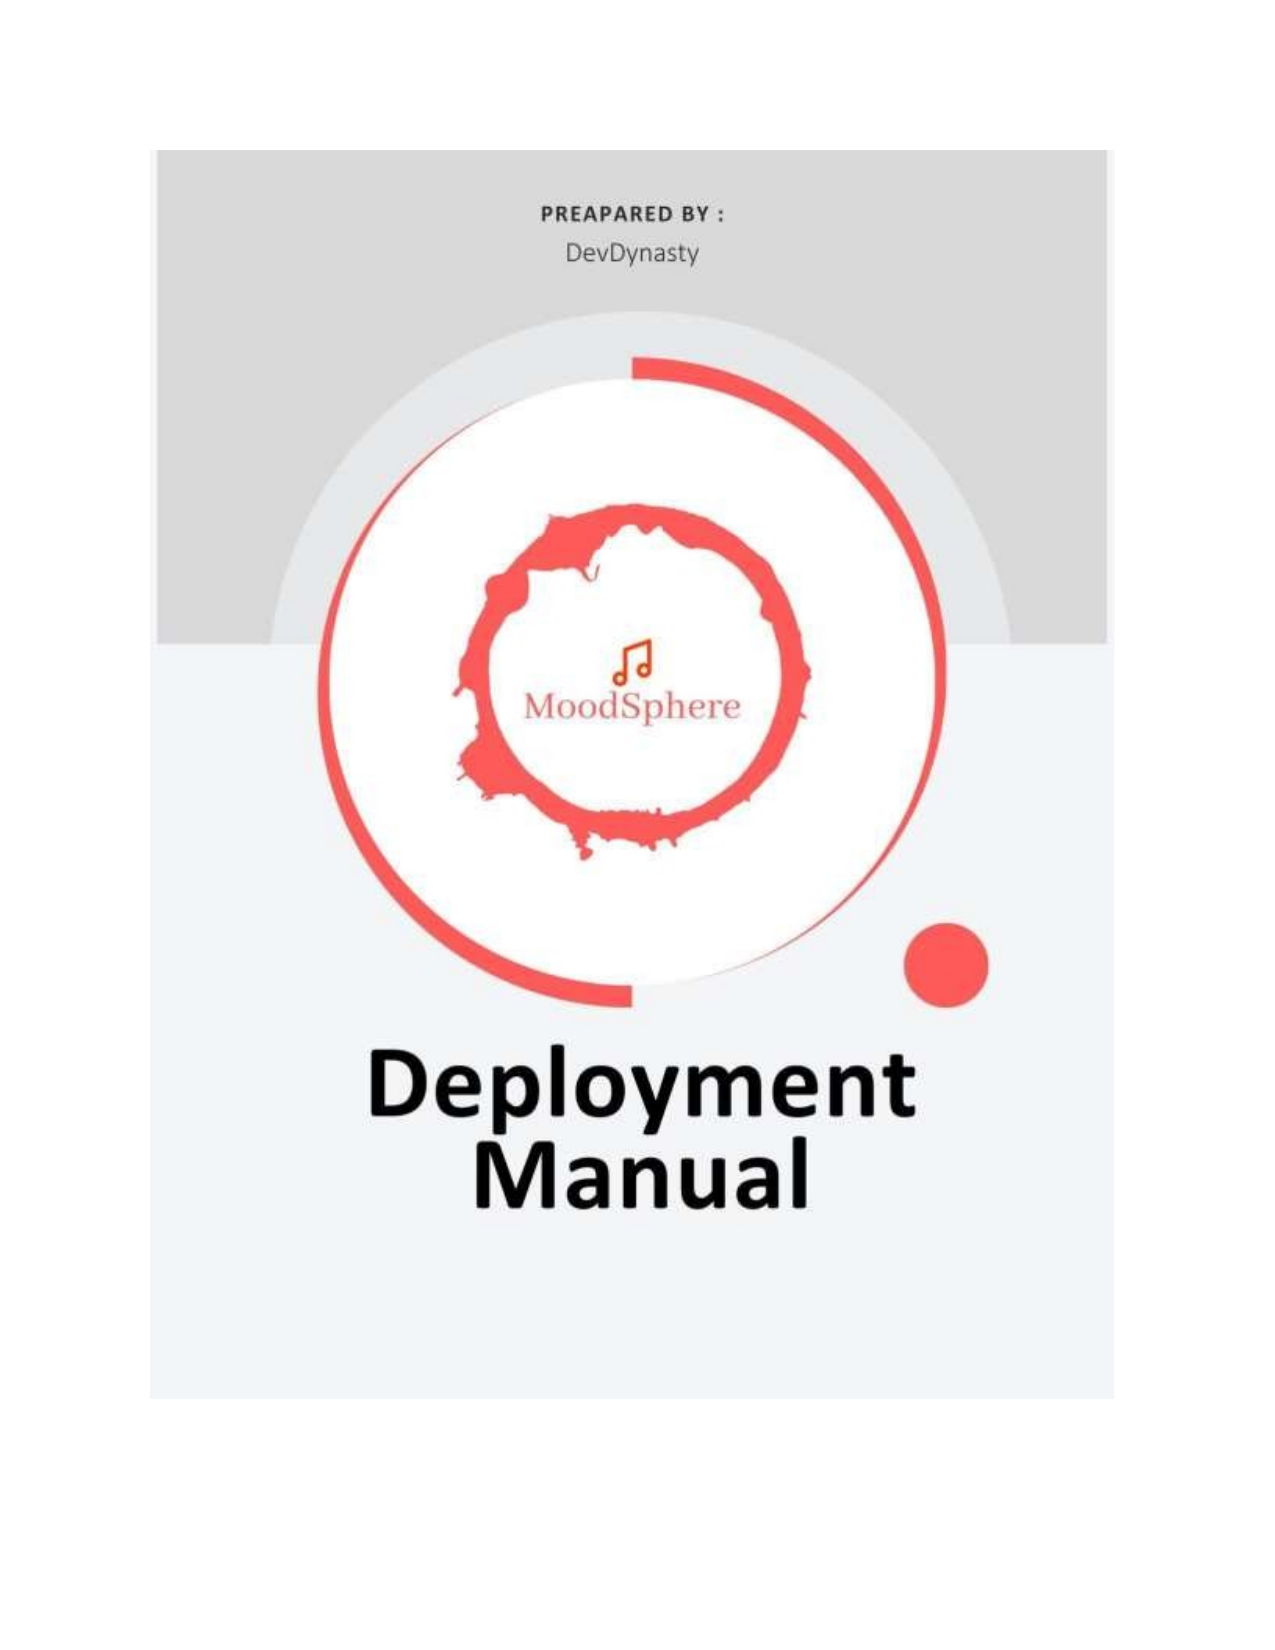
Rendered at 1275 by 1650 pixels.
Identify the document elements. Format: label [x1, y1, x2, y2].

picture [150, 150, 1115, 1399]
